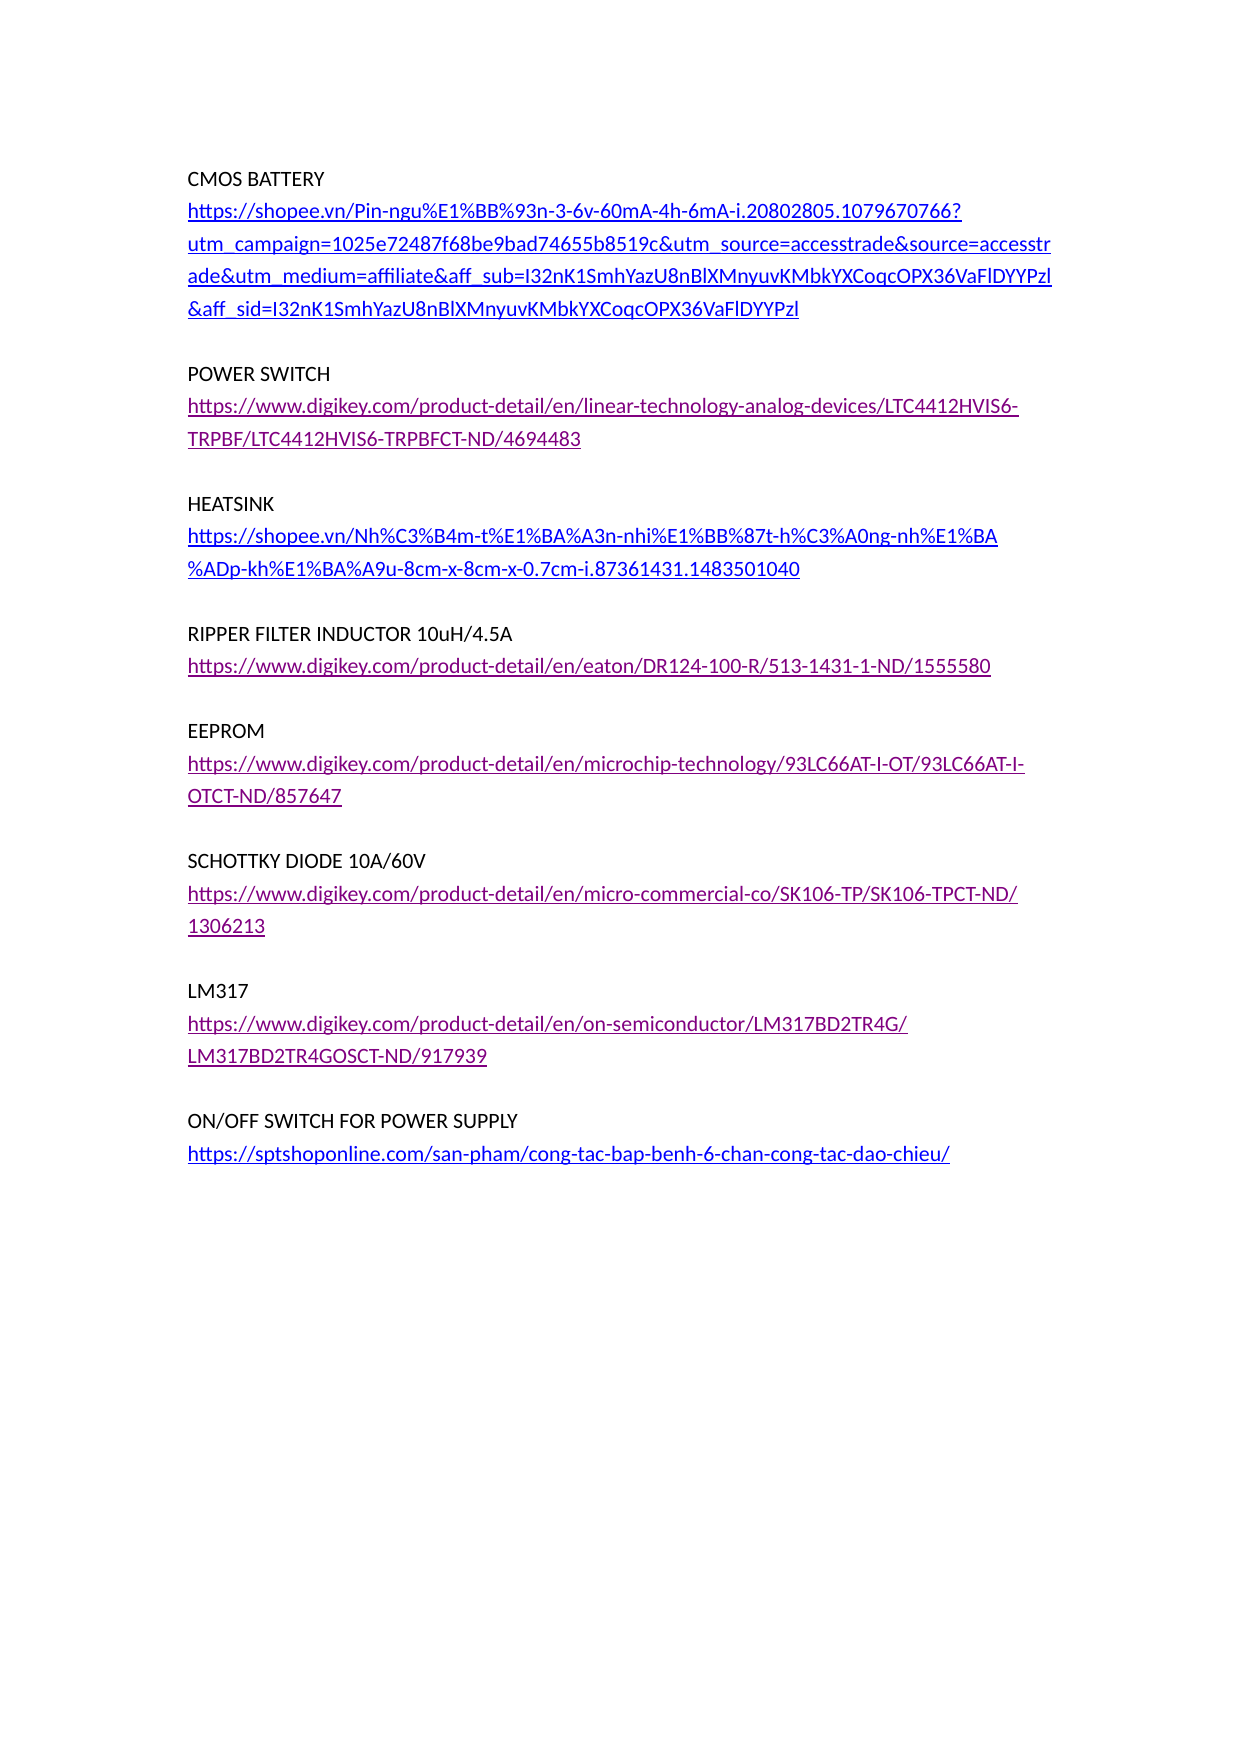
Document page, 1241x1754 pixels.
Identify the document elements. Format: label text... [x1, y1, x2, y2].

text https://www.digikey.com/product-detail/en/linear-technology-analog-devices/LTC4412HVIS6-TRPBF/LTC4412HVIS6-TRPBFCT-ND/4694483 [187, 389, 1053, 454]
text https://www.digikey.com/product-detail/en/microchip-technology/93LC66AT-I-OT/93LC66AT-I-OTCT-ND/857647 [187, 747, 1053, 812]
text https://www.digikey.com/product-detail/en/on-semiconductor/LM317BD2TR4G/LM317BD2TR4GOSCT-ND/917939 [187, 1007, 1053, 1072]
text CMOS BATTERY [187, 162, 1053, 194]
text ON/OFF SWITCH FOR POWER SUPPLY [187, 1104, 1053, 1137]
text LM317 [187, 974, 1053, 1007]
text https://shopee.vn/Nh%C3%B4m-t%E1%BA%A3n-nhi%E1%BB%87t-h%C3%A0ng-nh%E1%BA%ADp-kh%E1%BA%A9u-8cm-x-8cm-x-0.7cm-i.87361431.1483501040 [187, 519, 1053, 584]
text EEPROM [187, 714, 1053, 747]
text https://www.digikey.com/product-detail/en/eaton/DR124-100-R/513-1431-1-ND/1555580 [187, 649, 1053, 682]
text https://sptshoponline.com/san-pham/cong-tac-bap-benh-6-chan-cong-tac-dao-chieu/ [187, 1137, 1053, 1169]
text SCHOTTKY DIODE 10A/60V [187, 844, 1053, 877]
text https://shopee.vn/Pin-ngu%E1%BB%93n-3-6v-60mA-4h-6mA-i.20802805.1079670766?utm_campaign=1025e72487f68be9bad74655b8519c&utm_source=accesstrade&source=accesstrade&utm_medium=affiliate&aff_sub=I32nK1SmhYazU8nBlXMnyuvKMbkYXCoqcOPX36VaFlDYYPzl&aff_sid=I32nK1SmhYazU8nBlXMnyuvKMbkYXCoqcOPX36VaFlDYYPzl [187, 194, 1053, 324]
text HEATSINK [187, 487, 1053, 519]
text https://www.digikey.com/product-detail/en/micro-commercial-co/SK106-TP/SK106-TPCT-ND/1306213 [187, 877, 1053, 942]
text RIPPER FILTER INDUCTOR 10uH/4.5A [187, 617, 1053, 649]
text POWER SWITCH [187, 357, 1053, 389]
